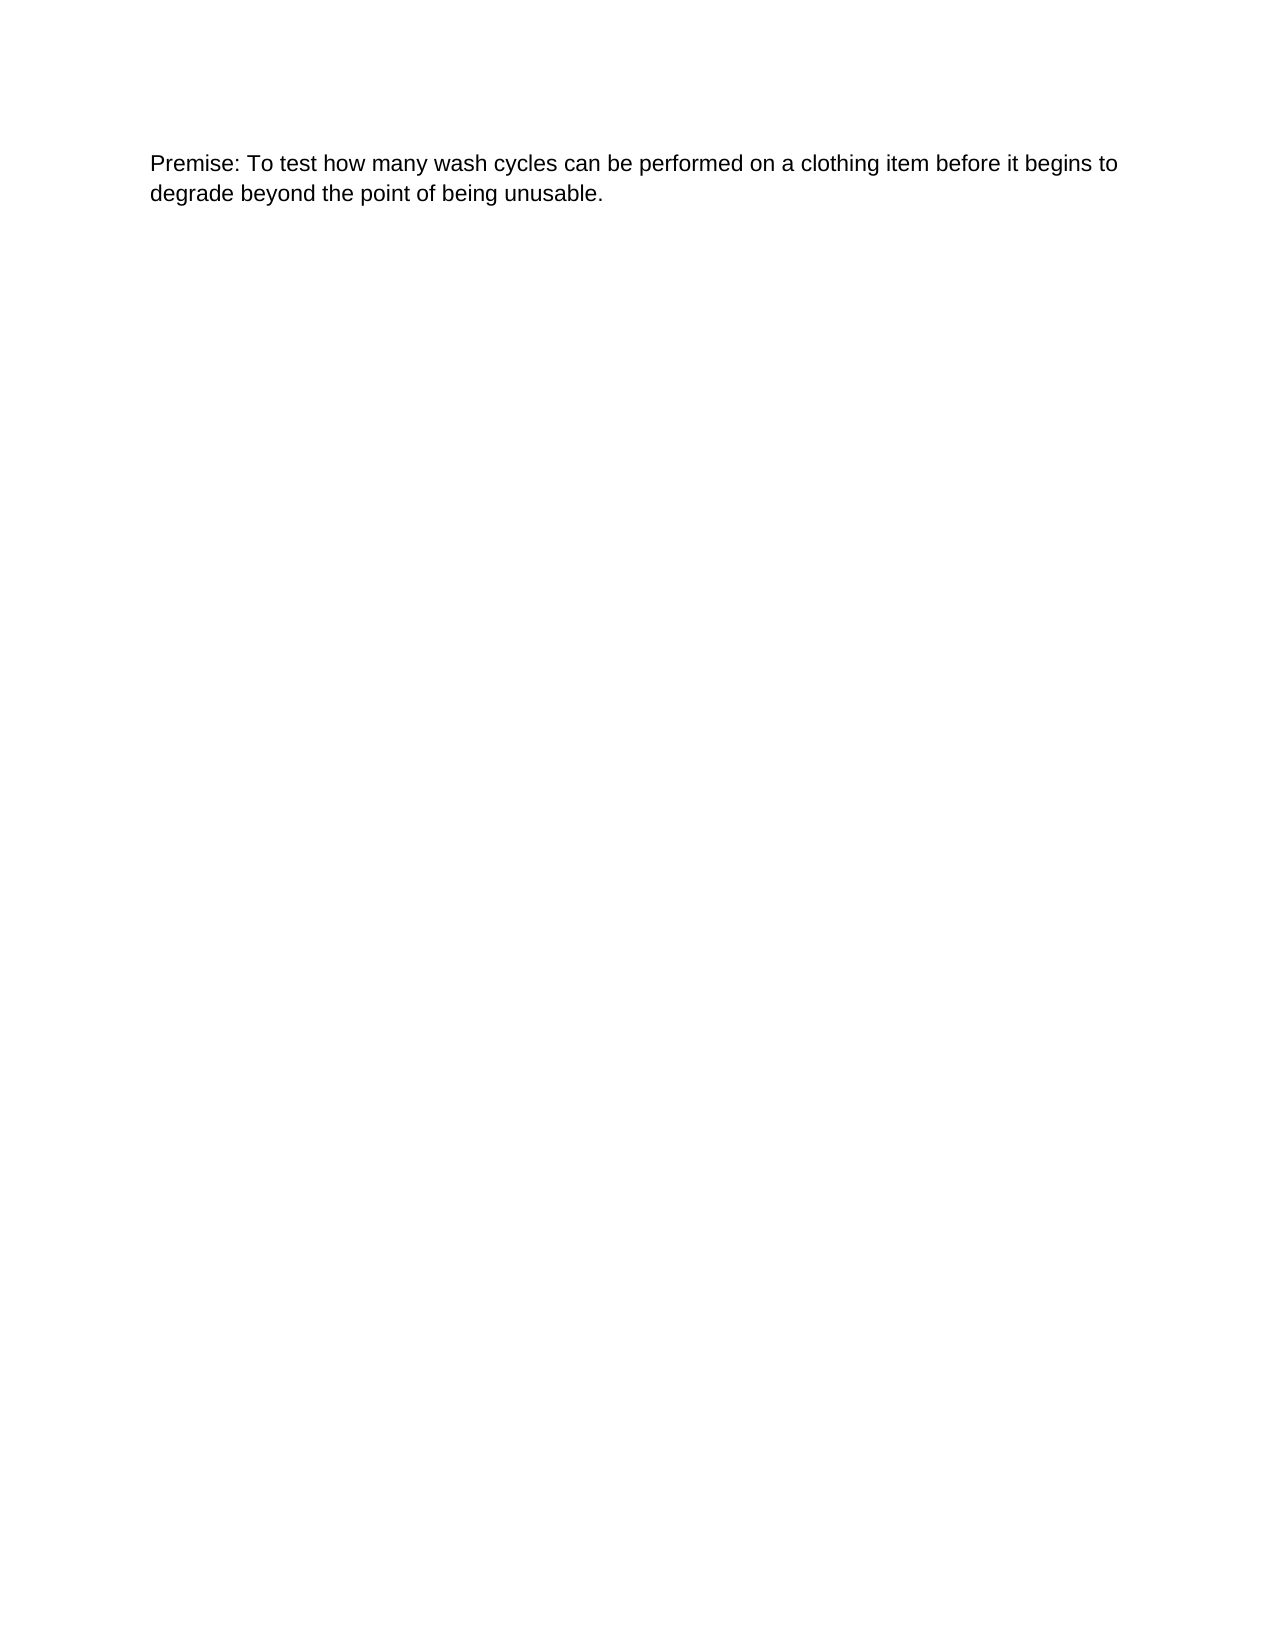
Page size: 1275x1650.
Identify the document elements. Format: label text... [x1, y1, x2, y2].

text Premise: To test how many wash cycles can be performed on a clothing item before it begins to degrade beyond the point of being unusable. [150, 150, 1125, 207]
